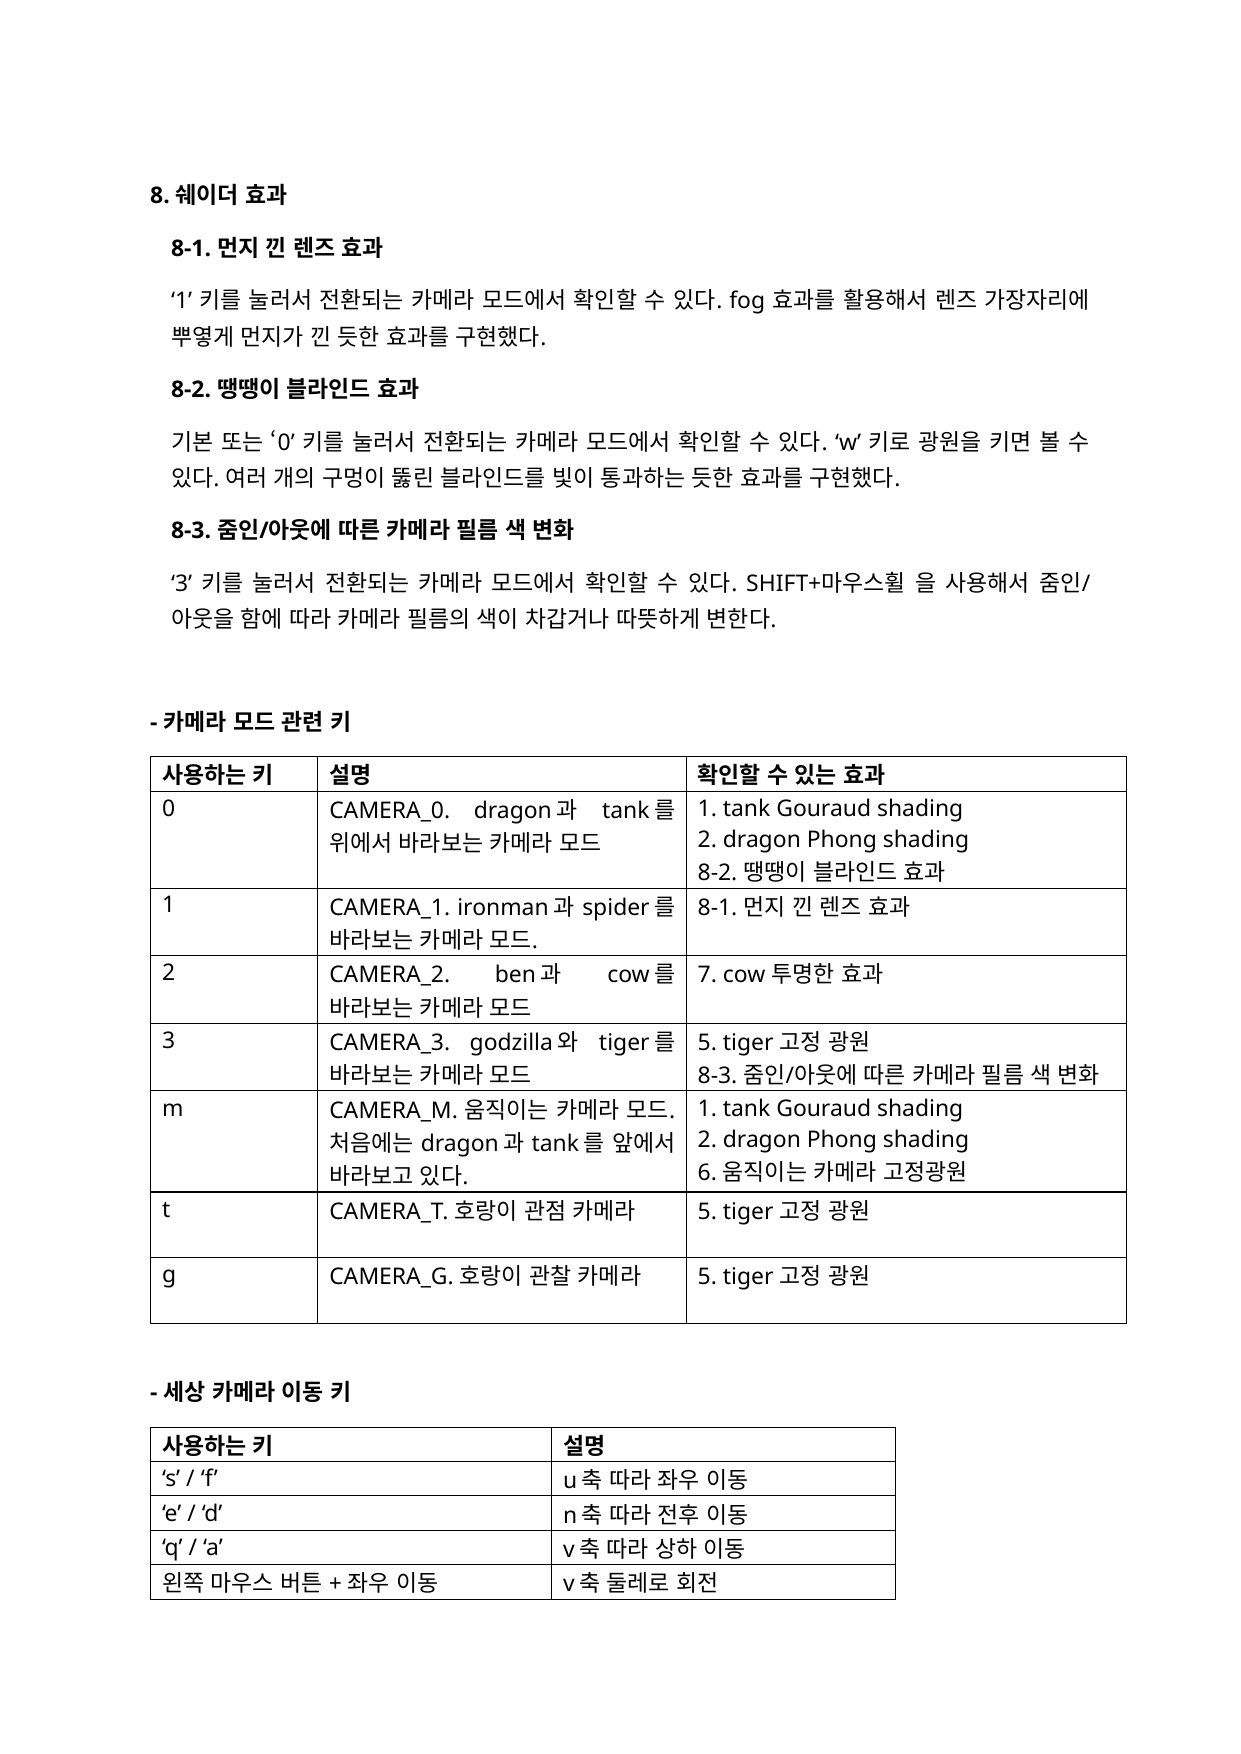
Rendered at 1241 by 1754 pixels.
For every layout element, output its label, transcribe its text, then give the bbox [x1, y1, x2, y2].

table_cell 2 [151, 956, 317, 1023]
table_cell 5. tiger 고정 광원 [687, 1258, 1126, 1323]
table_cell v축 따라 상하 이동 [552, 1531, 895, 1564]
table_cell g [151, 1258, 317, 1323]
table_header 설명 [552, 1428, 895, 1461]
table_cell m [151, 1091, 317, 1191]
table_cell v축 둘레로 회전 [552, 1565, 895, 1598]
table_cell ‘q’ / ‘a’ [151, 1531, 551, 1564]
table_cell ‘s’ / ‘f’ [151, 1462, 551, 1495]
table_cell 8-1. 먼지 낀 렌즈 효과 [687, 889, 1126, 955]
table_cell ‘e’ / ‘d’ [151, 1496, 551, 1530]
table_cell 1. tank Gouraud shading 2. dragon Phong shading 8-2. 땡땡이 블라인드 효과 [687, 792, 1126, 887]
table_cell 7. cow 투명한 효과 [687, 956, 1126, 1023]
table_header 설명 [318, 757, 686, 791]
text - 세상 카메라 이동 키 [150, 1374, 1090, 1407]
table_cell CAMERA_G. 호랑이 관찰 카메라 [318, 1258, 686, 1323]
table_cell CAMERA_3. godzilla와 tiger를 바라보는 카메라 모드 [318, 1024, 686, 1090]
table_cell CAMERA_0. dragon과 tank를 위에서 바라보는 카메라 모드 [318, 792, 686, 887]
table_cell 0 [151, 792, 317, 887]
text ‘1’ 키를 눌러서 전환되는 카메라 모드에서 확인할 수 있다. fog 효과를 활용해서 렌즈 가장자리에 뿌옇게 먼지가 낀 듯한 효과를 구현했다. [171, 282, 1090, 352]
text 8-2. 땡땡이 블라인드 효과 [171, 371, 1090, 404]
table_cell 5. tiger 고정 광원 8-3. 줌인/아웃에 따른 카메라 필름 색 변화 [687, 1024, 1126, 1090]
text 8. 쉐이더 효과 [150, 177, 1090, 211]
table_cell 3 [151, 1024, 317, 1090]
text 8-3. 줌인/아웃에 따른 카메라 필름 색 변화 [171, 512, 1090, 545]
table_cell CAMERA_M. 움직이는 카메라 모드. 처음에는 dragon과 tank를 앞에서 바라보고 있다. [318, 1091, 686, 1191]
table_header 사용하는 키 [151, 757, 317, 791]
text - 카메라 모드 관련 키 [150, 704, 1090, 737]
table_cell 5. tiger 고정 광원 [687, 1193, 1126, 1257]
table_header 사용하는 키 [151, 1428, 551, 1461]
table_cell n축 따라 전후 이동 [552, 1496, 895, 1530]
table_cell CAMERA_T. 호랑이 관점 카메라 [318, 1193, 686, 1257]
table_cell u축 따라 좌우 이동 [552, 1462, 895, 1495]
table_cell CAMERA_1. ironman과 spider를 바라보는 카메라 모드. [318, 889, 686, 955]
text ‘3’ 키를 눌러서 전환되는 카메라 모드에서 확인할 수 있다. SHIFT+마우스휠 을 사용해서 줌인/아웃을 함에 따라 카메라 필름의 색이 차갑거나 따뜻하게 변한다. [171, 565, 1090, 634]
table_cell t [151, 1193, 317, 1257]
table_cell 왼쪽 마우스 버튼 + 좌우 이동 [151, 1565, 551, 1598]
table_header 확인할 수 있는 효과 [687, 757, 1126, 791]
text 기본 또는 ‘0’ 키를 눌러서 전환되는 카메라 모드에서 확인할 수 있다. ‘w’ 키로 광원을 키면 볼 수 있다. 여러 개의 구멍이 뚫린 블라인드를 빛이 통과하는 듯한 효과를 구현했다. [171, 423, 1090, 493]
text 8-1. 먼지 낀 렌즈 효과 [171, 230, 1090, 263]
table_cell 1 [151, 889, 317, 955]
table_cell CAMERA_2. ben과 cow를 바라보는 카메라 모드 [318, 956, 686, 1023]
table_cell 1. tank Gouraud shading 2. dragon Phong shading 6. 움직이는 카메라 고정광원 [687, 1091, 1126, 1191]
